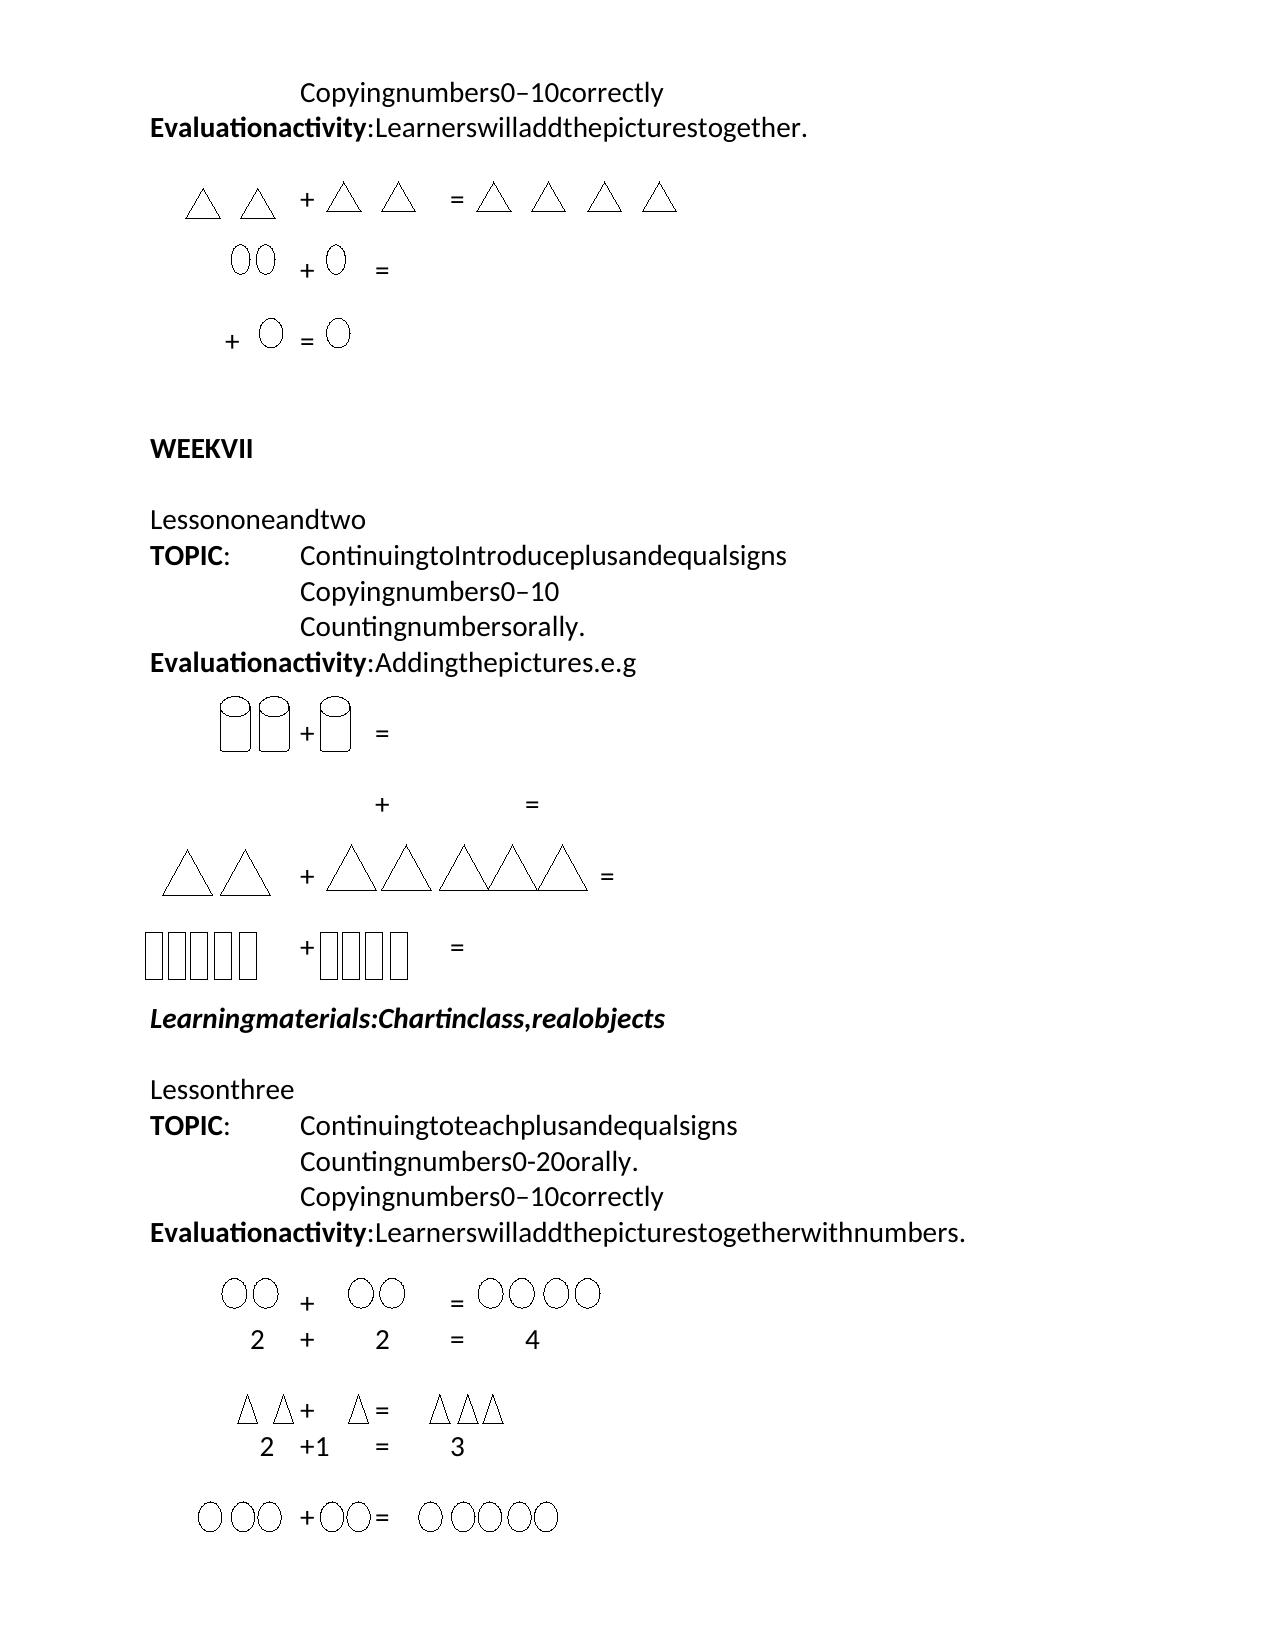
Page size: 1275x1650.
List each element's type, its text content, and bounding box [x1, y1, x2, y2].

text + = [150, 323, 1181, 359]
text + = [150, 715, 1181, 751]
text + = [193, 858, 240, 893]
text + = [150, 252, 1181, 288]
text + = [150, 1392, 1181, 1428]
text Lesson three [150, 1071, 1181, 1107]
text Evaluation activity: Learners will add the pictures together with numbers. [150, 1214, 1181, 1249]
text + = [150, 786, 1181, 822]
text TOPIC: Continuing to Introduce plus and equal signs [150, 537, 1181, 573]
text + = [251, 858, 1181, 893]
text Counting numbers 0 - 20 orally. [225, 1143, 1181, 1178]
text + = [150, 1499, 1181, 1534]
text Evaluation activity: Learners will add the pictures together. [150, 109, 1181, 145]
text Lesson one and two [150, 501, 1181, 537]
text 2 + 1 = 3 [150, 1428, 1181, 1463]
text + = [150, 858, 182, 893]
text Learning materials: Chart in class, real objects [150, 1000, 1181, 1036]
text WEEK VII [150, 430, 1181, 466]
text + = [150, 1285, 1181, 1321]
text Copying numbers 0 – 10 [225, 573, 1181, 608]
text Copying numbers 0 – 10 correctly [150, 74, 1181, 109]
text 2 + 2 = 4 [150, 1321, 1181, 1356]
text Copying numbers 0 – 10 correctly [150, 1178, 1181, 1214]
text Evaluation activity: Adding the pictures. e.g [150, 644, 1181, 679]
text Counting numbers orally. [225, 608, 1181, 644]
text TOPIC: Continuing to teach plus and equal signs [150, 1107, 1181, 1143]
text + = [150, 181, 1181, 216]
text + = [150, 929, 1181, 964]
